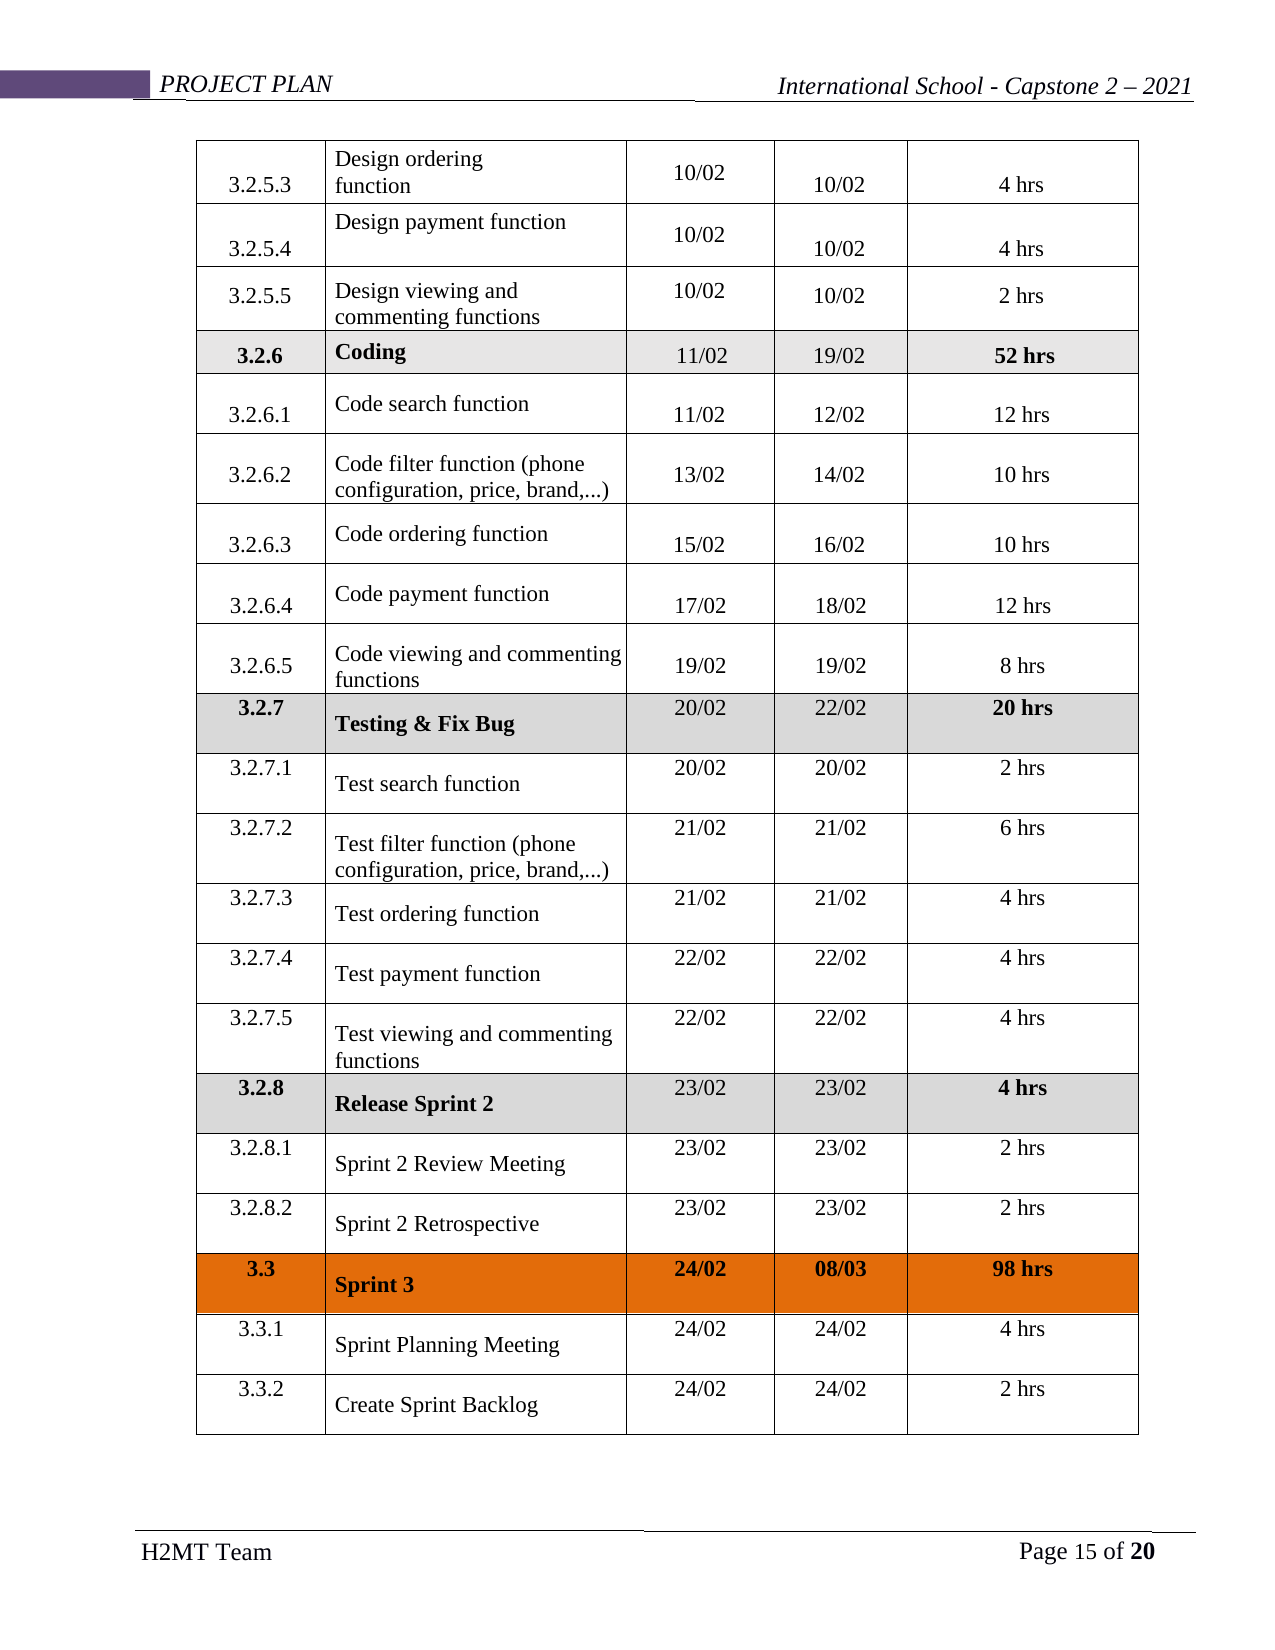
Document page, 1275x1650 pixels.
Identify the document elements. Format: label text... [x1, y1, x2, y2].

table_cell 10 hrs [908, 434, 1138, 502]
table_header 10/02 [775, 141, 907, 203]
table_cell 3.2.6 [197, 331, 325, 373]
table_cell 4 hrs [908, 944, 1138, 1003]
table_cell 20 hrs [908, 694, 1138, 753]
table_cell 2 hrs [908, 1134, 1138, 1193]
table_cell Design payment function [326, 204, 626, 266]
table_cell 23/02 [627, 1074, 774, 1133]
table_cell 19/02 [627, 624, 774, 693]
table_cell 3.2.6.3 [197, 504, 325, 562]
table_cell Test ordering function [326, 884, 626, 943]
table_cell 3.2.8.2 [197, 1194, 325, 1253]
table_cell 14/02 [775, 434, 907, 502]
table_cell 3.2.7 [197, 694, 325, 753]
table_cell 24/02 [775, 1315, 907, 1373]
table_cell 4 hrs [908, 204, 1138, 266]
table_cell 11/02 [627, 331, 774, 373]
table_cell Sprint 2 Retrospective [326, 1194, 626, 1253]
table_cell 3.2.7.1 [197, 754, 325, 813]
table_cell Sprint Planning Meeting [326, 1315, 626, 1373]
table_cell 52 hrs [908, 331, 1138, 373]
table_cell 21/02 [627, 884, 774, 943]
table_cell 4 hrs [908, 1315, 1138, 1373]
table_cell 3.3 [197, 1254, 325, 1313]
table_cell 24/02 [627, 1315, 774, 1373]
table_cell 2 hrs [908, 267, 1138, 329]
table_cell 4 hrs [908, 1004, 1138, 1073]
table_cell 2 hrs [908, 754, 1138, 813]
table_cell 3.2.7.2 [197, 814, 325, 883]
table_cell 23/02 [627, 1194, 774, 1253]
table_cell 21/02 [775, 884, 907, 943]
table_cell 3.2.5.5 [197, 267, 325, 329]
table_cell 22/02 [775, 944, 907, 1003]
table_cell 3.2.6.5 [197, 624, 325, 693]
table_header Design ordering function [326, 141, 626, 203]
table_cell Sprint 3 [326, 1254, 626, 1313]
table_cell 12 hrs [908, 374, 1138, 433]
table_cell 22/02 [627, 1004, 774, 1073]
table_cell 17/02 [627, 564, 774, 623]
table_cell 08/03 [775, 1254, 907, 1313]
table_cell 22/02 [775, 1004, 907, 1073]
table_cell Code viewing and commenting functions [326, 624, 626, 693]
table_cell 22/02 [775, 694, 907, 753]
table_cell 98 hrs [908, 1254, 1138, 1313]
table_cell 23/02 [775, 1194, 907, 1253]
table_cell 12 hrs [908, 564, 1138, 623]
table_cell 4 hrs [908, 884, 1138, 943]
table_cell Test search function [326, 754, 626, 813]
table_cell 24/02 [627, 1254, 774, 1313]
table_cell 3.2.7.3 [197, 884, 325, 943]
table_cell 23/02 [627, 1134, 774, 1193]
table_cell 16/02 [775, 504, 907, 562]
table_cell 3.2.6.2 [197, 434, 325, 502]
table_cell 10/02 [775, 204, 907, 266]
table_cell 2 hrs [908, 1375, 1138, 1434]
table_cell 3.2.5.4 [197, 204, 325, 266]
table_cell 24/02 [627, 1375, 774, 1434]
table_cell 3.2.8 [197, 1074, 325, 1133]
table_cell 24/02 [775, 1375, 907, 1434]
table_cell 20/02 [627, 694, 774, 753]
table_cell 18/02 [775, 564, 907, 623]
table_cell Code ordering function [326, 504, 626, 562]
table_cell Code payment function [326, 564, 626, 623]
table_cell Sprint 2 Review Meeting [326, 1134, 626, 1193]
table_cell 11/02 [627, 374, 774, 433]
table_cell 10/02 [627, 204, 774, 266]
table_cell 3.2.7.4 [197, 944, 325, 1003]
table_cell Release Sprint 2 [326, 1074, 626, 1133]
table_header 10/02 [627, 141, 774, 203]
table_cell 10/02 [627, 267, 774, 329]
table_header 3.2.5.3 [197, 141, 325, 203]
table_cell 10 hrs [908, 504, 1138, 562]
table_cell 23/02 [775, 1074, 907, 1133]
table_cell 4 hrs [908, 1074, 1138, 1133]
table_cell 20/02 [775, 754, 907, 813]
table_cell 2 hrs [908, 1194, 1138, 1253]
table_cell 3.2.6.1 [197, 374, 325, 433]
table_cell 19/02 [775, 331, 907, 373]
table_cell 21/02 [627, 814, 774, 883]
table_cell 22/02 [627, 944, 774, 1003]
table_cell 20/02 [627, 754, 774, 813]
table_cell Design viewing and commenting functions [326, 267, 626, 329]
table_cell Test viewing and commenting functions [326, 1004, 626, 1073]
table_cell Coding [326, 331, 626, 373]
table_cell Testing & Fix Bug [326, 694, 626, 753]
table_cell Test payment function [326, 944, 626, 1003]
table_cell 3.2.8.1 [197, 1134, 325, 1193]
table_cell Create Sprint Backlog [326, 1375, 626, 1434]
table_cell Code search function [326, 374, 626, 433]
table_cell Code filter function (phone configuration, price, brand,...) [326, 434, 626, 502]
table_cell 21/02 [775, 814, 907, 883]
table_header 4 hrs [908, 141, 1138, 203]
table_cell 10/02 [775, 267, 907, 329]
table_cell 3.2.6.4 [197, 564, 325, 623]
table_cell 23/02 [775, 1134, 907, 1193]
table_cell 19/02 [775, 624, 907, 693]
table_cell 12/02 [775, 374, 907, 433]
table_cell 6 hrs [908, 814, 1138, 883]
table_cell 3.2.7.5 [197, 1004, 325, 1073]
table_cell Test filter function (phone configuration, price, brand,...) [326, 814, 626, 883]
table_cell 15/02 [627, 504, 774, 562]
table_cell 3.3.2 [197, 1375, 325, 1434]
table_cell 13/02 [627, 434, 774, 502]
table_cell 3.3.1 [197, 1315, 325, 1373]
table_cell 8 hrs [908, 624, 1138, 693]
